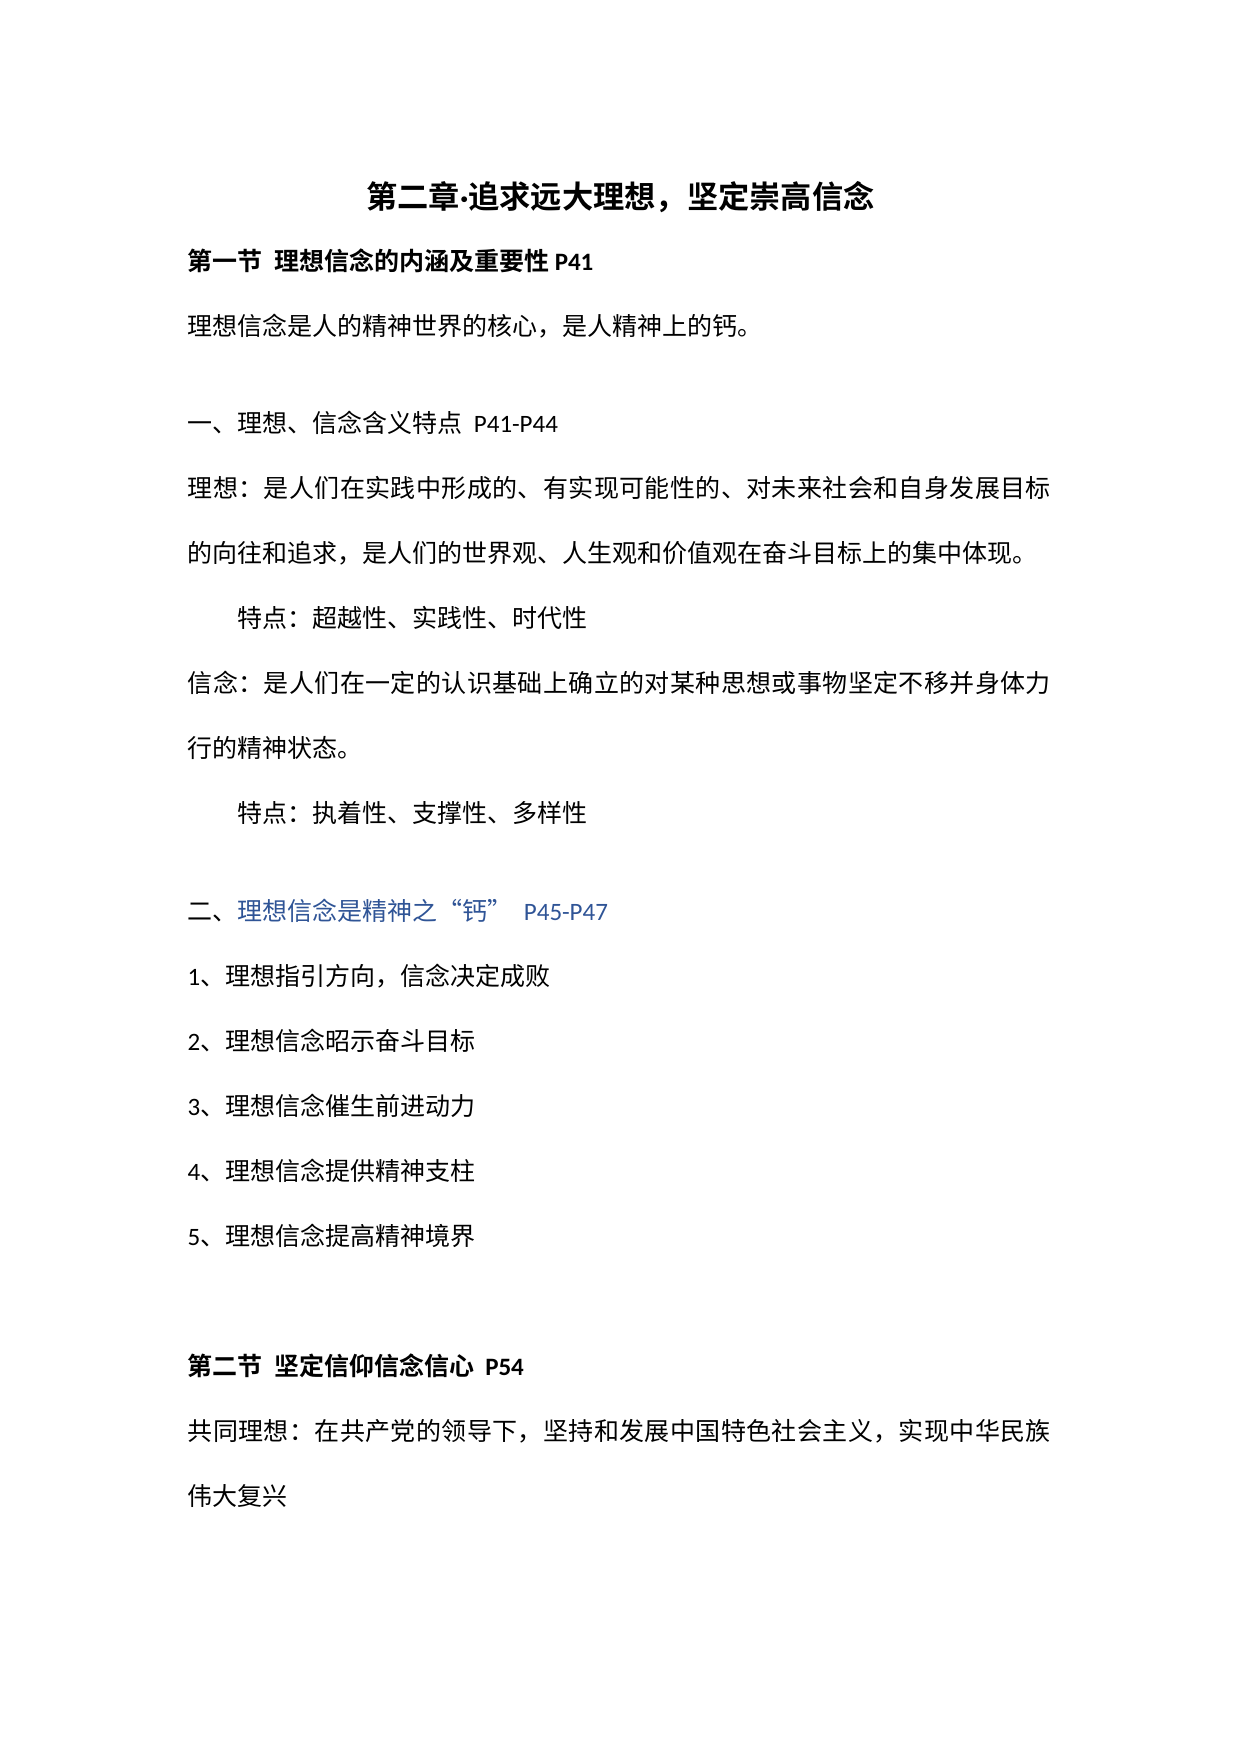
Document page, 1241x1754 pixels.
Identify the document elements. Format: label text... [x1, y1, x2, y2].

list 理想信念昭示奋斗目标 [187, 1007, 1053, 1072]
list 理想信念提供精神支柱 [187, 1137, 1053, 1202]
text 信念：是人们在一定的认识基础上确立的对某种思想或事物坚定不移并身体力行的精神状态。 [187, 649, 1053, 779]
text 理想信念是人的精神世界的核心，是人精神上的钙。 [187, 292, 1053, 357]
list 理想信念的内涵及重要性 P41 [187, 227, 1053, 292]
list 理想信念提高精神境界 [187, 1202, 1053, 1267]
list 理想指引方向，信念决定成败 [187, 942, 1053, 1007]
text 第二章·追求远大理想，坚定崇高信念 [187, 162, 1053, 227]
list 坚定信仰信念信心 P54 [187, 1332, 1053, 1397]
list 理想信念催生前进动力 [187, 1072, 1053, 1137]
text 特点：执着性、支撑性、多样性 [187, 779, 1053, 844]
text 特点：超越性、实践性、时代性 [187, 584, 1053, 649]
text 理想：是人们在实践中形成的、有实现可能性的、对未来社会和自身发展目标的向往和追求，是人们的世界观、人生观和价值观在奋斗目标上的集中体现。 [187, 454, 1053, 584]
list 理想、信念含义特点 P41-P44 [187, 389, 1053, 454]
list 理想信念是精神之“钙” P45-P47 [187, 877, 1053, 942]
text 共同理想：在共产党的领导下，坚持和发展中国特色社会主义，实现中华民族伟大复兴 [187, 1397, 1053, 1527]
